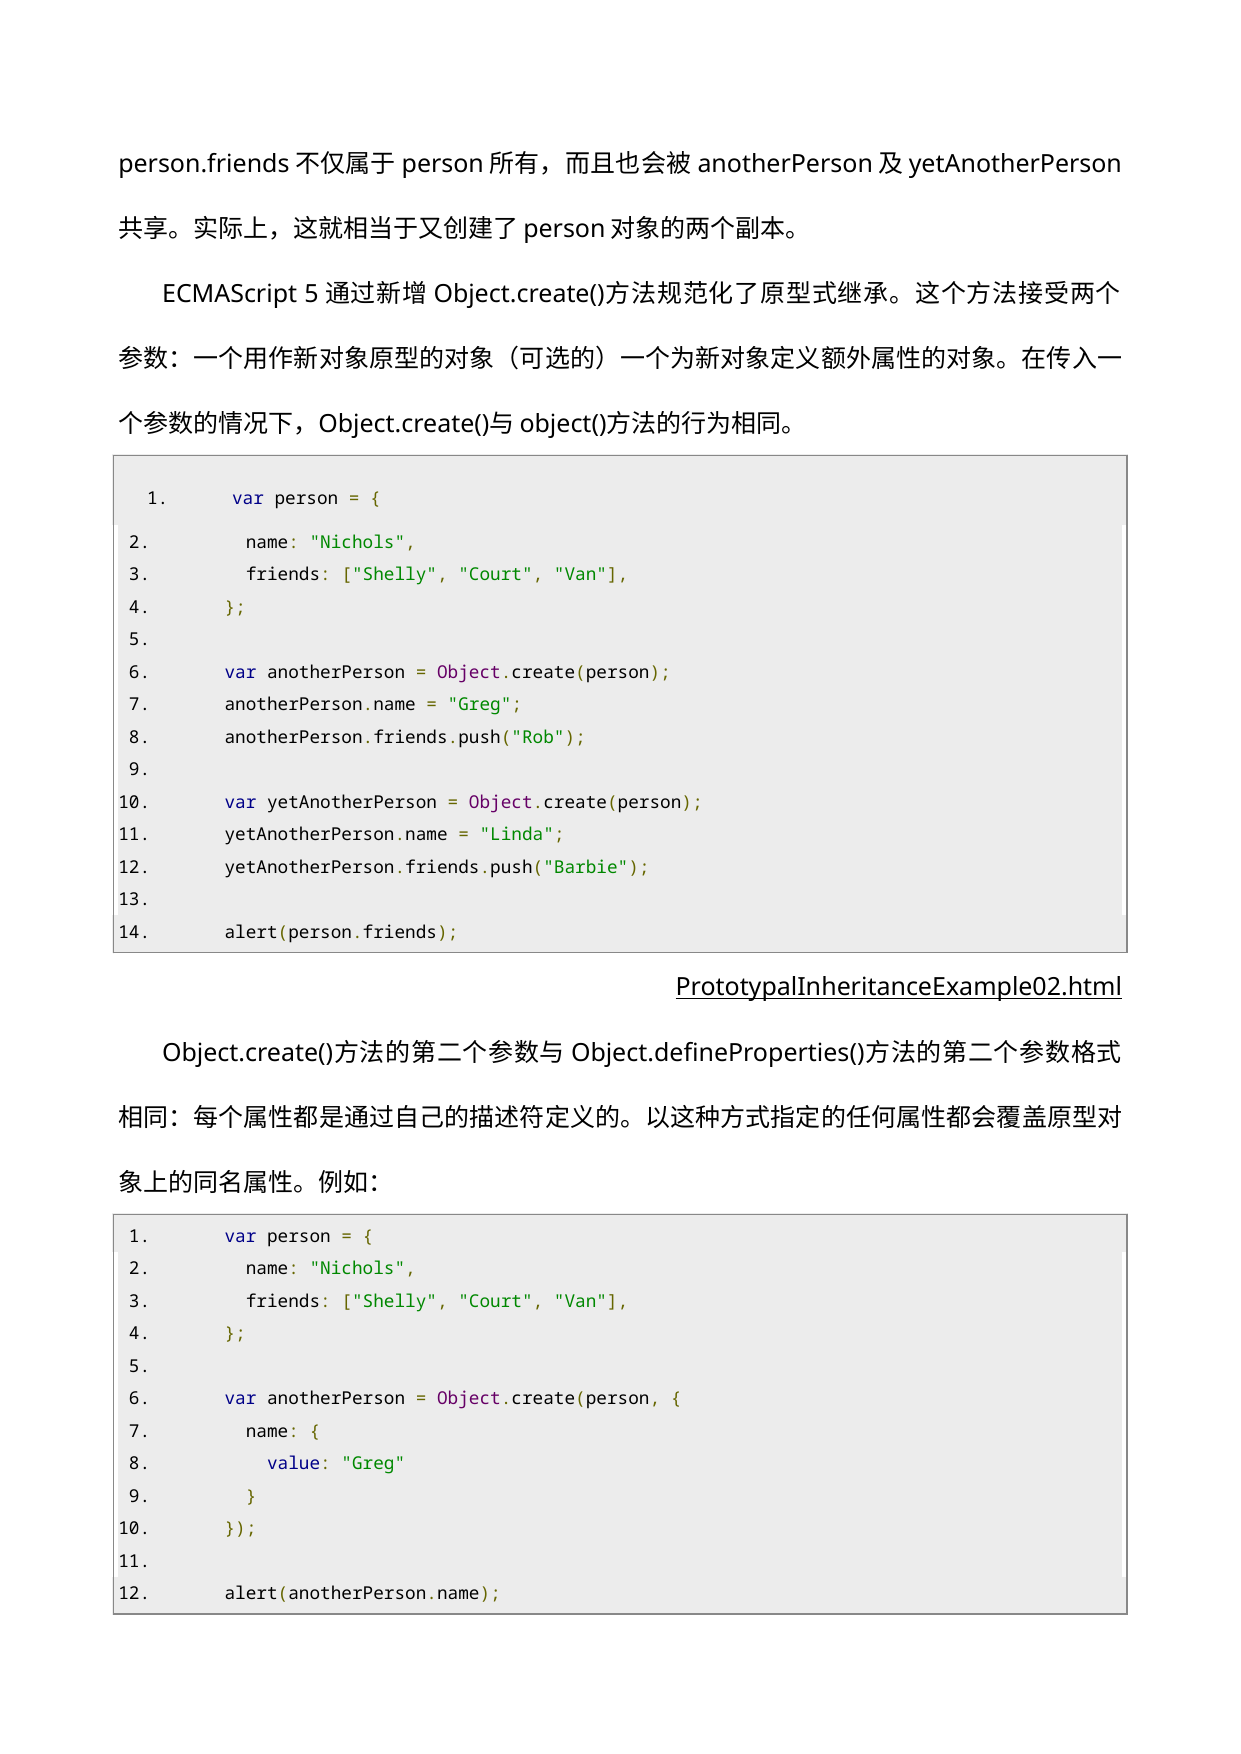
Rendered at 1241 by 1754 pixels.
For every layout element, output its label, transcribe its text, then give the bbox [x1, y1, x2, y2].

text 6. var anotherPerson = Object.create(person, { [118, 1382, 1122, 1414]
text 10. var yetAnotherPerson = Object.create(person); [118, 785, 1122, 818]
text 8. value: "Greg" [118, 1447, 1122, 1479]
text 12. yetAnotherPerson.friends.push("Barbie"); [118, 850, 1122, 883]
text 11. [118, 1544, 1122, 1571]
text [118, 129, 1122, 259]
text 7. anotherPerson.name = "Greg"; [118, 688, 1122, 720]
text 5. [118, 1349, 1122, 1382]
text PrototypalInheritanceExample02.html [118, 953, 1122, 1018]
text 3. friends: ["Shelly", "Court", "Van"], [118, 1284, 1122, 1317]
text 8. anotherPerson.friends.push("Rob"); [118, 720, 1122, 753]
text 13. [118, 883, 1122, 909]
text 3. friends: ["Shelly", "Court", "Van"], [118, 558, 1122, 590]
text 14. alert(person.friends); [114, 909, 1126, 952]
text 2. name: "Nichols", [118, 1252, 1122, 1284]
text 9. [118, 753, 1122, 785]
text 1. var person = { [114, 456, 1126, 525]
text 10. }); [118, 1512, 1122, 1544]
text 1. var person = { [114, 1215, 1126, 1252]
text 4. }; [118, 590, 1122, 623]
text Object.create()方法的第二个参数与Object.defineProperties()方法的第二个参数格式相同：每个属性都是通过自己的描述符定义的。以这种方式指定的任何属性都会覆盖原型对象上的同名属性。例如： [118, 1018, 1122, 1213]
text 6. var anotherPerson = Object.create(person); [118, 655, 1122, 688]
text 7. name: { [118, 1414, 1122, 1447]
text 4. }; [118, 1317, 1122, 1349]
text 9. } [118, 1479, 1122, 1512]
text 11. yetAnotherPerson.name = "Linda"; [118, 818, 1122, 850]
text 5. [118, 623, 1122, 655]
text 12. alert(anotherPerson.name); [114, 1571, 1126, 1613]
text 2. name: "Nichols", [118, 525, 1122, 558]
text ECMAScript 5通过新增Object.create()方法规范化了原型式继承。这个方法接受两个参数：一个用作新对象原型的对象（可选的）一个为新对象定义额外属性的对象。在传入一个参数的情况下，Object.create()与object()方法的行为相同。 [118, 259, 1122, 454]
